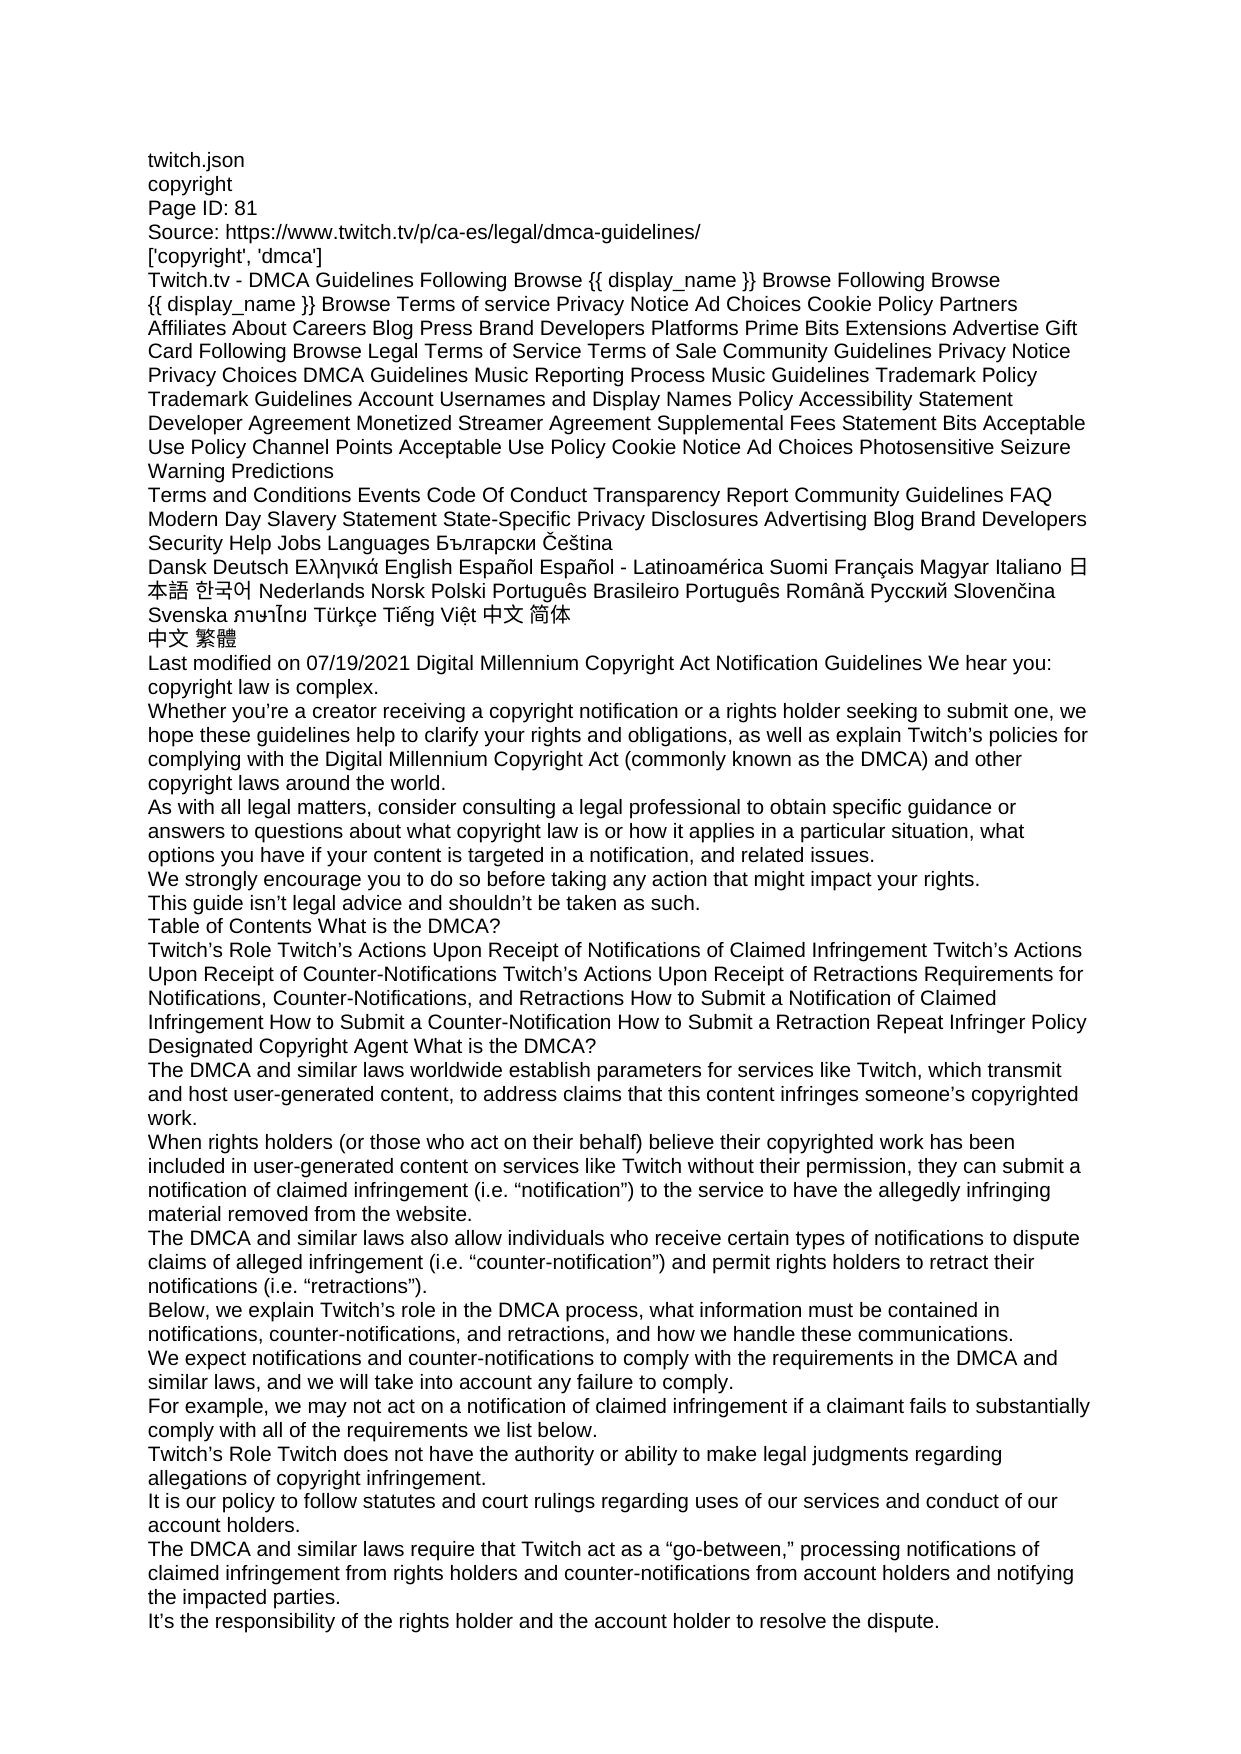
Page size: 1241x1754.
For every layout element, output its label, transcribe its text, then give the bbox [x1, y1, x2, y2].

text Last modified on 07/19/2021 Digital Millennium Copyright Act Notification Guidelines We hear you: copyright law is complex. [148, 651, 1093, 699]
text The DMCA and similar laws worldwide establish parameters for services like Twitch, which transmit and host user-generated content, to address claims that this content infringes someone’s copyrighted work. [148, 1058, 1093, 1130]
text Source: https://www.twitch.tv/p/ca-es/legal/dmca-guidelines/ [148, 219, 1093, 243]
text As with all legal matters, consider consulting a legal professional to obtain specific guidance or answers to questions about what copyright law is or how it applies in a particular situation, what options you have if your content is targeted in a notification, and related issues. [148, 794, 1093, 866]
text twitch.json [148, 148, 1093, 172]
text The DMCA and similar laws also allow individuals who receive certain types of notifications to dispute claims of alleged infringement (i.e. “counter-notification”) and permit rights holders to retract their notifications (i.e. “retractions”). [148, 1226, 1093, 1298]
text Whether you’re a creator receiving a copyright notification or a rights holder seeking to submit one, we hope these guidelines help to clarify your rights and obligations, as well as explain Twitch’s policies for complying with the Digital Millennium Copyright Act (commonly known as the DMCA) and other copyright laws around the world. [148, 699, 1093, 794]
text It is our policy to follow statutes and court rulings regarding uses of our services and conduct of our account holders. [148, 1489, 1093, 1537]
text Below, we explain Twitch’s role in the DMCA process, what information must be contained in notifications, counter-notifications, and retractions, and how we handle these communications. [148, 1298, 1093, 1346]
text Twitch’s Role Twitch does not have the authority or ability to make legal judgments regarding allegations of copyright infringement. [148, 1441, 1093, 1489]
text We strongly encourage you to do so before taking any action that might impact your rights. [148, 866, 1093, 890]
text Twitch.tv - DMCA Guidelines Following Browse {{ display_name }} Browse Following Browse {{ display_name }} Browse Terms of service Privacy Notice Ad Choices Cookie Policy Partners Affiliates About Careers Blog Press Brand Developers Platforms Prime Bits Extensions Advertise Gift Card Following Browse Legal Terms of Service Terms of Sale Community Guidelines Privacy Notice Privacy Choices DMCA Guidelines Music Reporting Process Music Guidelines Trademark Policy Trademark Guidelines Account Usernames and Display Names Policy Accessibility Statement Developer Agreement Monetized Streamer Agreement Supplemental Fees Statement Bits Acceptable Use Policy Channel Points Acceptable Use Policy Cookie Notice Ad Choices Photosensitive Seizure Warning Predictions [148, 267, 1093, 483]
text 中文 繁體 [148, 627, 1093, 651]
text For example, we may not act on a notification of claimed infringement if a claimant fails to substantially comply with all of the requirements we list below. [148, 1393, 1093, 1441]
text Dansk Deutsch Ελληνικά English Español Español - Latinoamérica Suomi Français Magyar Italiano 日本語 한국어 Nederlands Norsk Polski Português Brasileiro Português Română Русский Slovenčina Svenska ภาษาไทย Türkçe Tiếng Việt 中文 简体 [148, 555, 1093, 627]
text We expect notifications and counter-notifications to comply with the requirements in the DMCA and similar laws, and we will take into account any failure to comply. [148, 1346, 1093, 1393]
text It’s the responsibility of the rights holder and the account holder to resolve the dispute. [148, 1609, 1093, 1633]
text Table of Contents What is the DMCA? [148, 914, 1093, 938]
text ['copyright', 'dmca'] [148, 243, 1093, 267]
text Terms and Conditions Events Code Of Conduct Transparency Report Community Guidelines FAQ Modern Day Slavery Statement State-Specific Privacy Disclosures Advertising Blog Brand Developers Security Help Jobs Languages Български Čeština [148, 483, 1093, 555]
text This guide isn’t legal advice and shouldn’t be taken as such. [148, 890, 1093, 914]
text The DMCA and similar laws require that Twitch act as a “go-between,” processing notifications of claimed infringement from rights holders and counter-notifications from account holders and notifying the impacted parties. [148, 1537, 1093, 1609]
text copyright [148, 172, 1093, 196]
text Twitch’s Role Twitch’s Actions Upon Receipt of Notifications of Claimed Infringement Twitch’s Actions Upon Receipt of Counter-Notifications Twitch’s Actions Upon Receipt of Retractions Requirements for Notifications, Counter-Notifications, and Retractions How to Submit a Notification of Claimed Infringement How to Submit a Counter-Notification How to Submit a Retraction Repeat Infringer Policy Designated Copyright Agent What is the DMCA? [148, 938, 1093, 1058]
text Page ID: 81 [148, 196, 1093, 219]
text When rights holders (or those who act on their behalf) believe their copyrighted work has been included in user-generated content on services like Twitch without their permission, they can submit a notification of claimed infringement (i.e. “notification”) to the service to have the allegedly infringing material removed from the website. [148, 1130, 1093, 1226]
